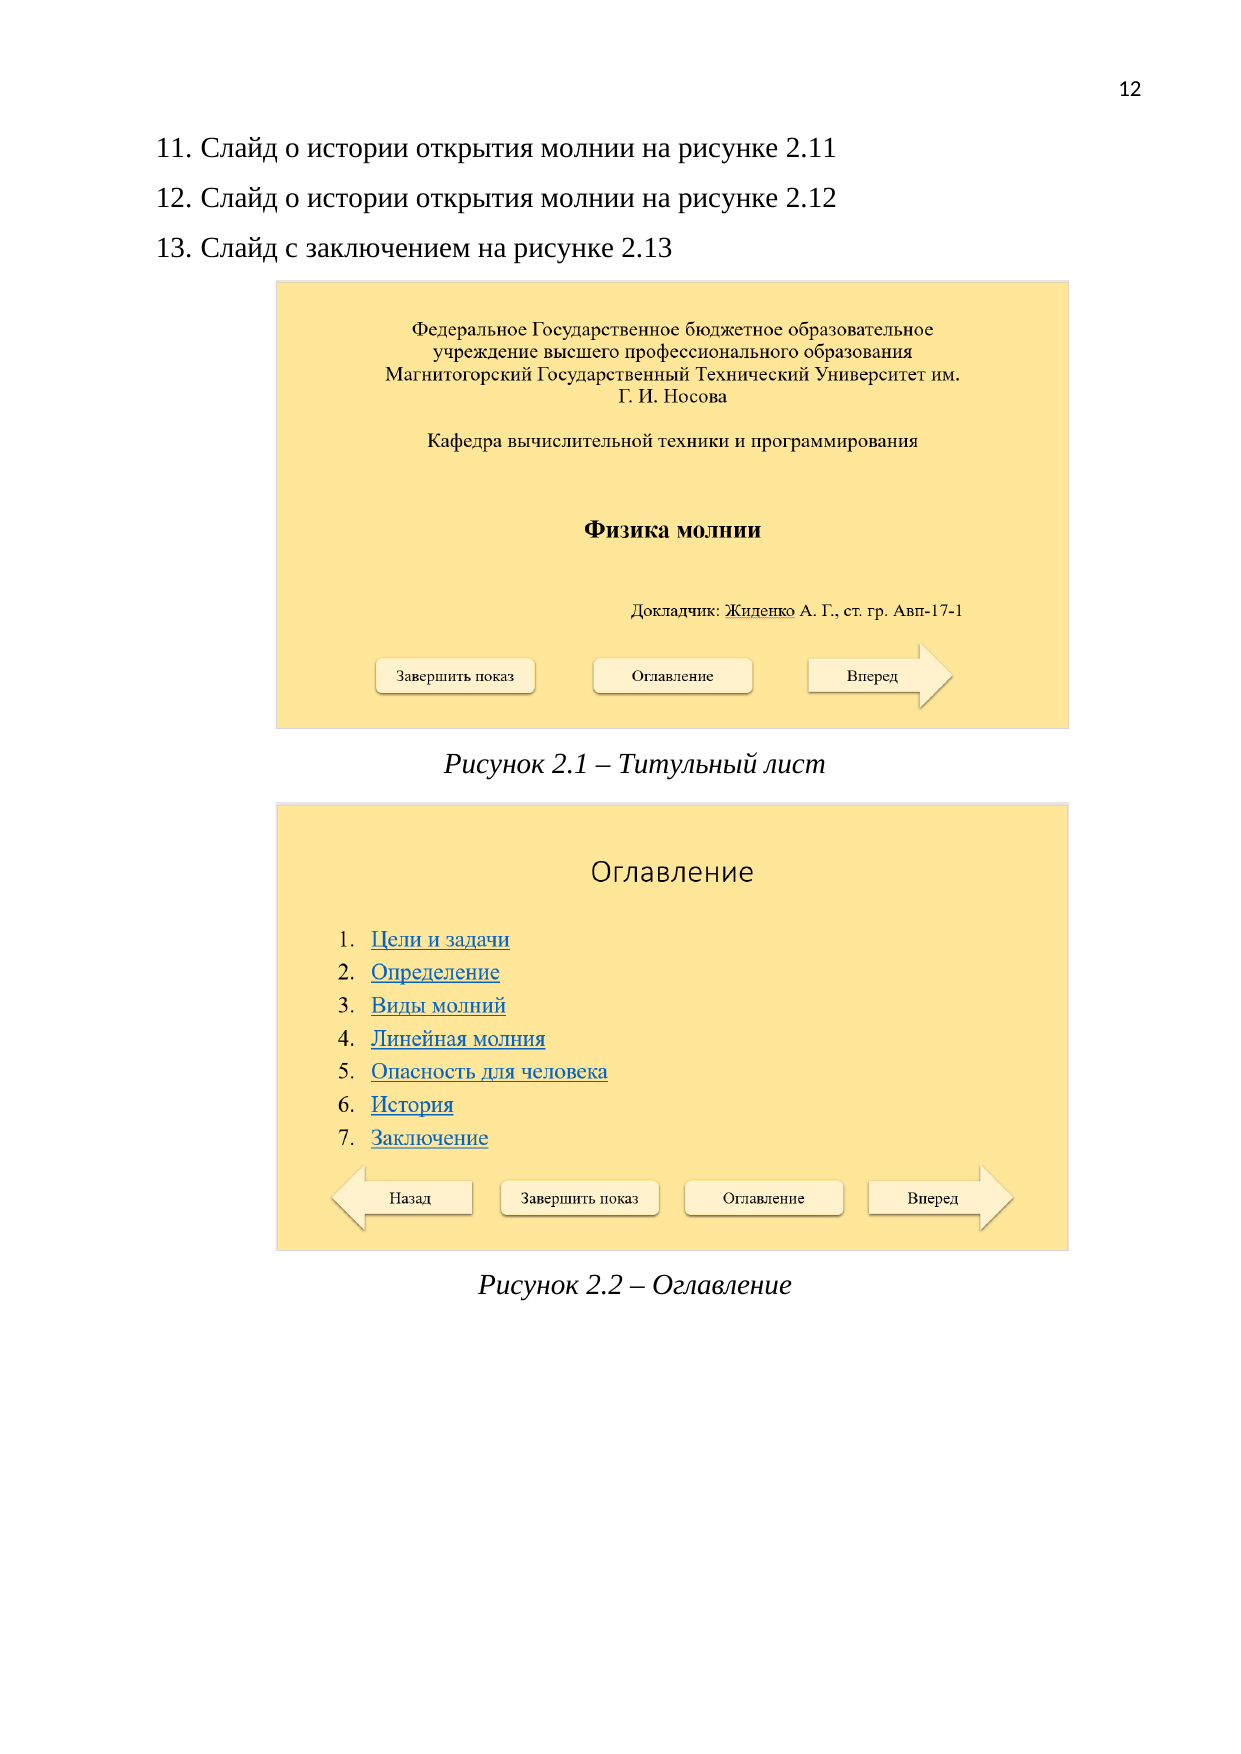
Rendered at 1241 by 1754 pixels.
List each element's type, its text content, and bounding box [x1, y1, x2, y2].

text Рисунок 2.2 – Оглавление [118, 1267, 1152, 1301]
picture [275, 802, 1070, 1251]
list Слайд о истории открытия молнии на рисунке 2.11 [156, 130, 1152, 163]
list Слайд о истории открытия молнии на рисунке 2.12 [156, 180, 1152, 214]
picture [275, 280, 1070, 729]
list Слайд с заключением на рисунке 2.13 [156, 231, 1152, 264]
text Рисунок 2.1 – Титульный лист [118, 746, 1152, 779]
